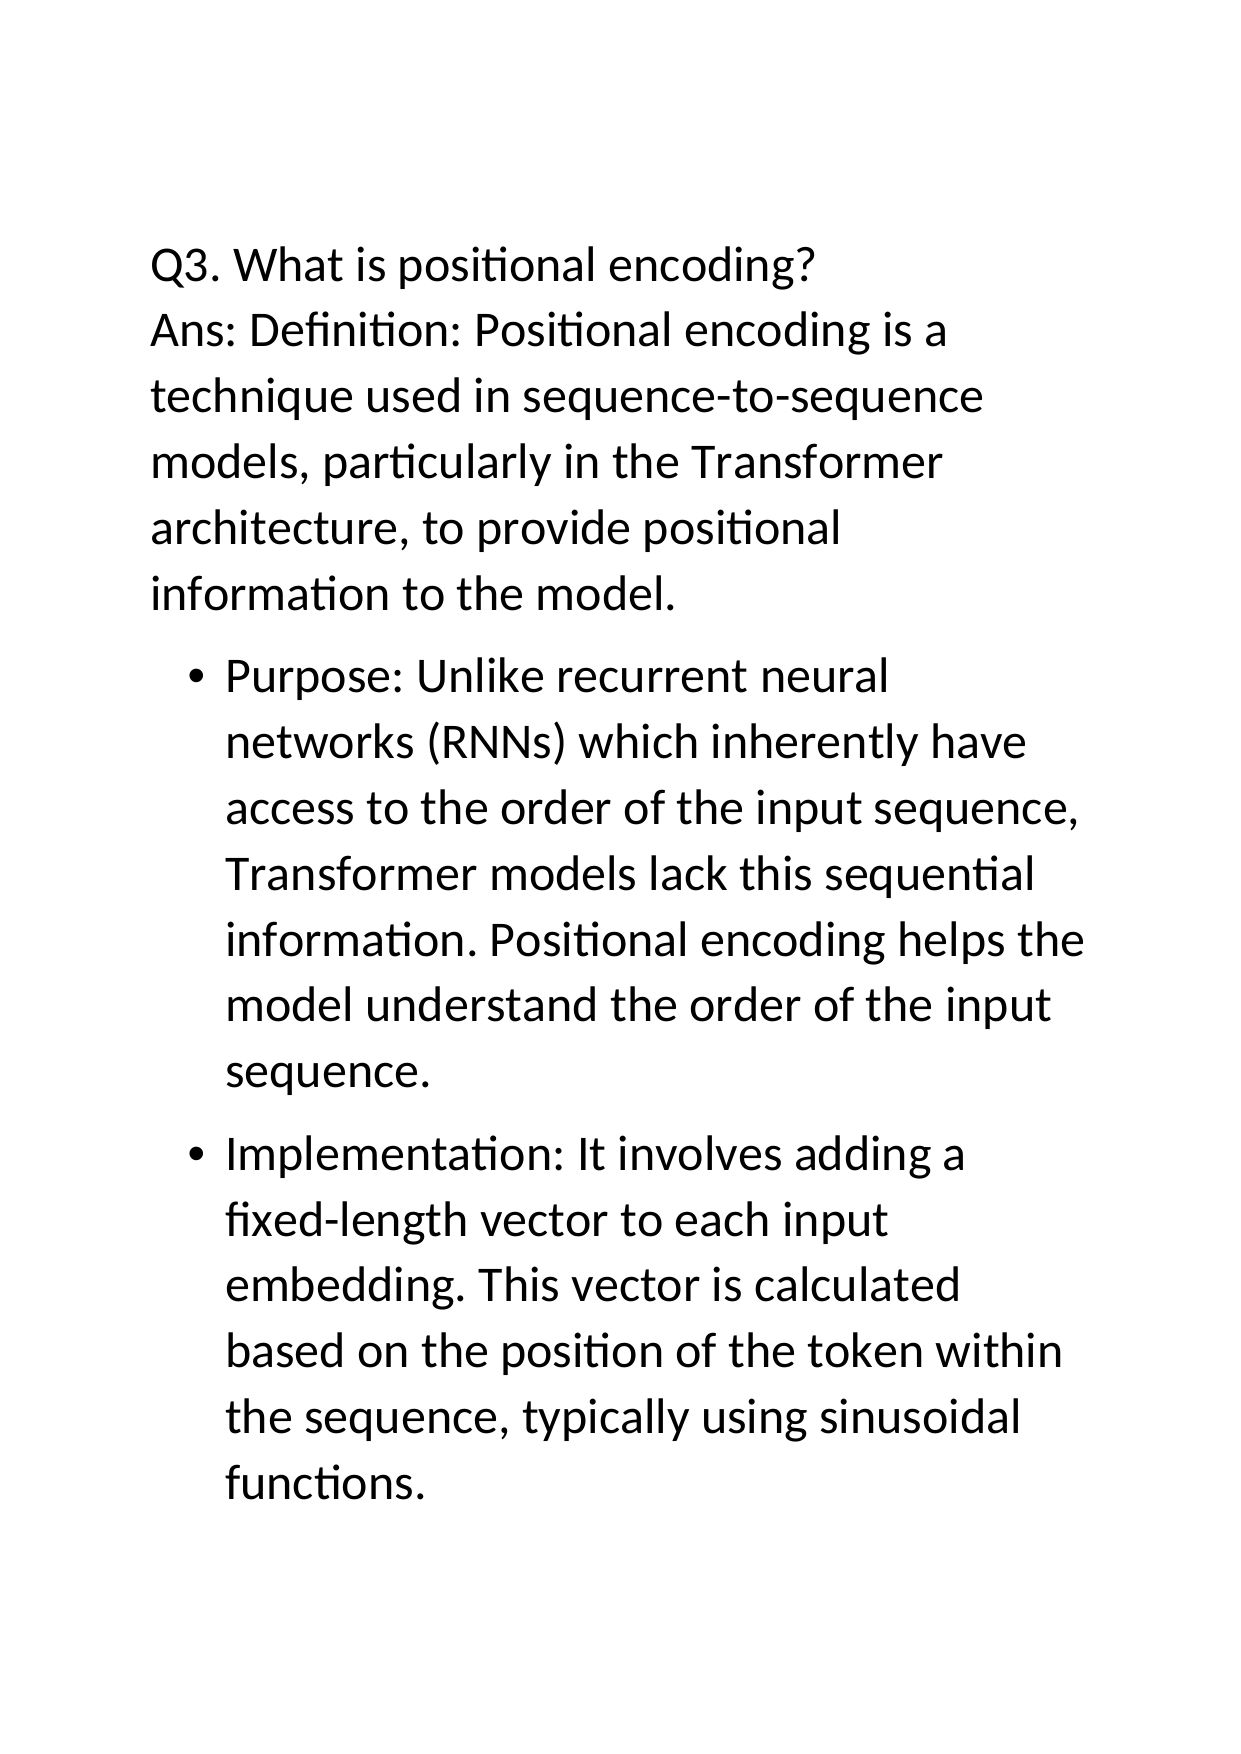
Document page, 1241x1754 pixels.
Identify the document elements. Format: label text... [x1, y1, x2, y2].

list Purpose: Unlike recurrent neural networks (RNNs) which inherently have access to the order of the input sequence, Transformer models lack this sequential information. Positional encoding helps the model understand the order of the input sequence. [187, 644, 1090, 1100]
text Q3. What is positional encoding? Ans: Definition: Positional encoding is a technique used in sequence-to-sequence models, particularly in the Transformer architecture, to provide positional information to the model. [150, 232, 1090, 623]
list Implementation: It involves adding a fixed-length vector to each input embedding. This vector is calculated based on the position of the token within the sequence, typically using sinusoidal functions. [187, 1122, 1090, 1512]
